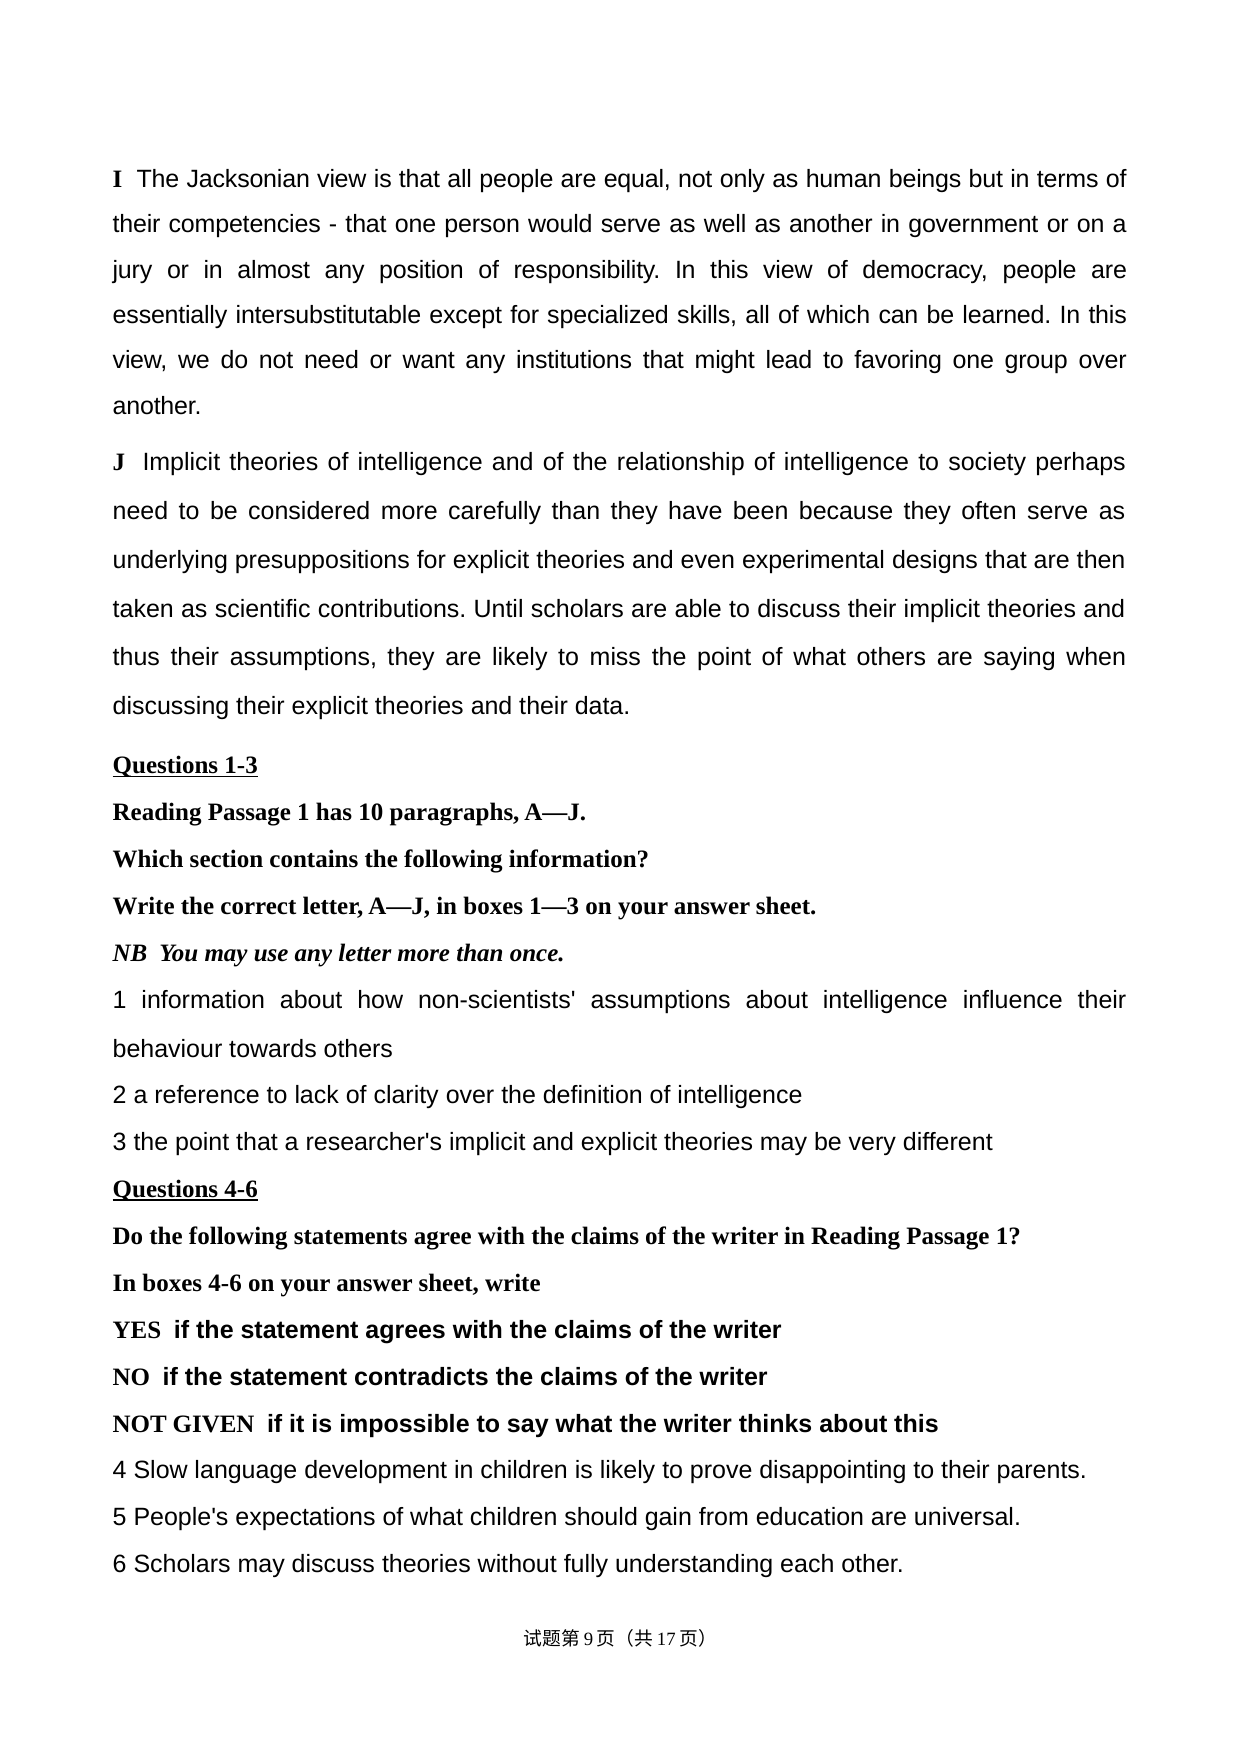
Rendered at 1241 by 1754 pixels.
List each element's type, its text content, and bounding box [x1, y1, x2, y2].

text Reading Passage 1 has 10 paragraphs, A—J. [112, 796, 1128, 828]
text YES if the statement agrees with the claims of the writer [112, 1313, 1128, 1346]
text Questions 1-3 [112, 749, 1128, 781]
text 4 Slow language development in children is likely to prove disappointing to their parents. [112, 1454, 1128, 1486]
text 1 information about how non-scientists' assumptions about intelligence influence their behaviour towards others [112, 983, 1128, 1064]
text Which section contains the following information? [112, 842, 1128, 875]
text 5 People's expectations of what children should gain from education are universal. [112, 1501, 1128, 1533]
text J Implicit theories of intelligence and of the relationship of intelligence to society perhaps need to be considered more carefully than they have been because they often serve as underlying presuppositions for explicit theories and even experimental designs that are then taken as scientific contributions. Until scholars are able to discuss their implicit theories and thus their assumptions, they are likely to miss the point of what others are saying when discussing their explicit theories and their data. [112, 446, 1128, 722]
text I The Jacksonian view is that all people are equal, not only as human beings but in terms of their competencies - that one person would serve as well as another in government or on a jury or in almost any position of responsibility. In this view of democracy, people are essentially intersubstitutable except for specialized skills, all of which can be learned. In this view, we do not need or want any institutions that might lead to favoring one group over another. [112, 162, 1128, 422]
text In boxes 4-6 on your answer sheet, write [112, 1266, 1128, 1299]
text NOT GIVEN if it is impossible to say what the writer thinks about this [112, 1407, 1128, 1439]
text Write the correct letter, A—J, in boxes 1—3 on your answer sheet. [112, 889, 1128, 922]
text 3 the point that a researcher's implicit and explicit theories may be very different [112, 1126, 1128, 1158]
text Questions 4-6 [112, 1172, 1128, 1205]
text 2 a reference to lack of clarity over the definition of intelligence [112, 1079, 1128, 1111]
text 6 Scholars may discuss theories without fully understanding each other. [112, 1547, 1128, 1580]
text NO if the statement contradicts the claims of the writer [112, 1360, 1128, 1392]
text NB You may use any letter more than once. [112, 936, 1128, 969]
text Do the following statements agree with the claims of the writer in Reading Passage 1? [112, 1219, 1128, 1252]
